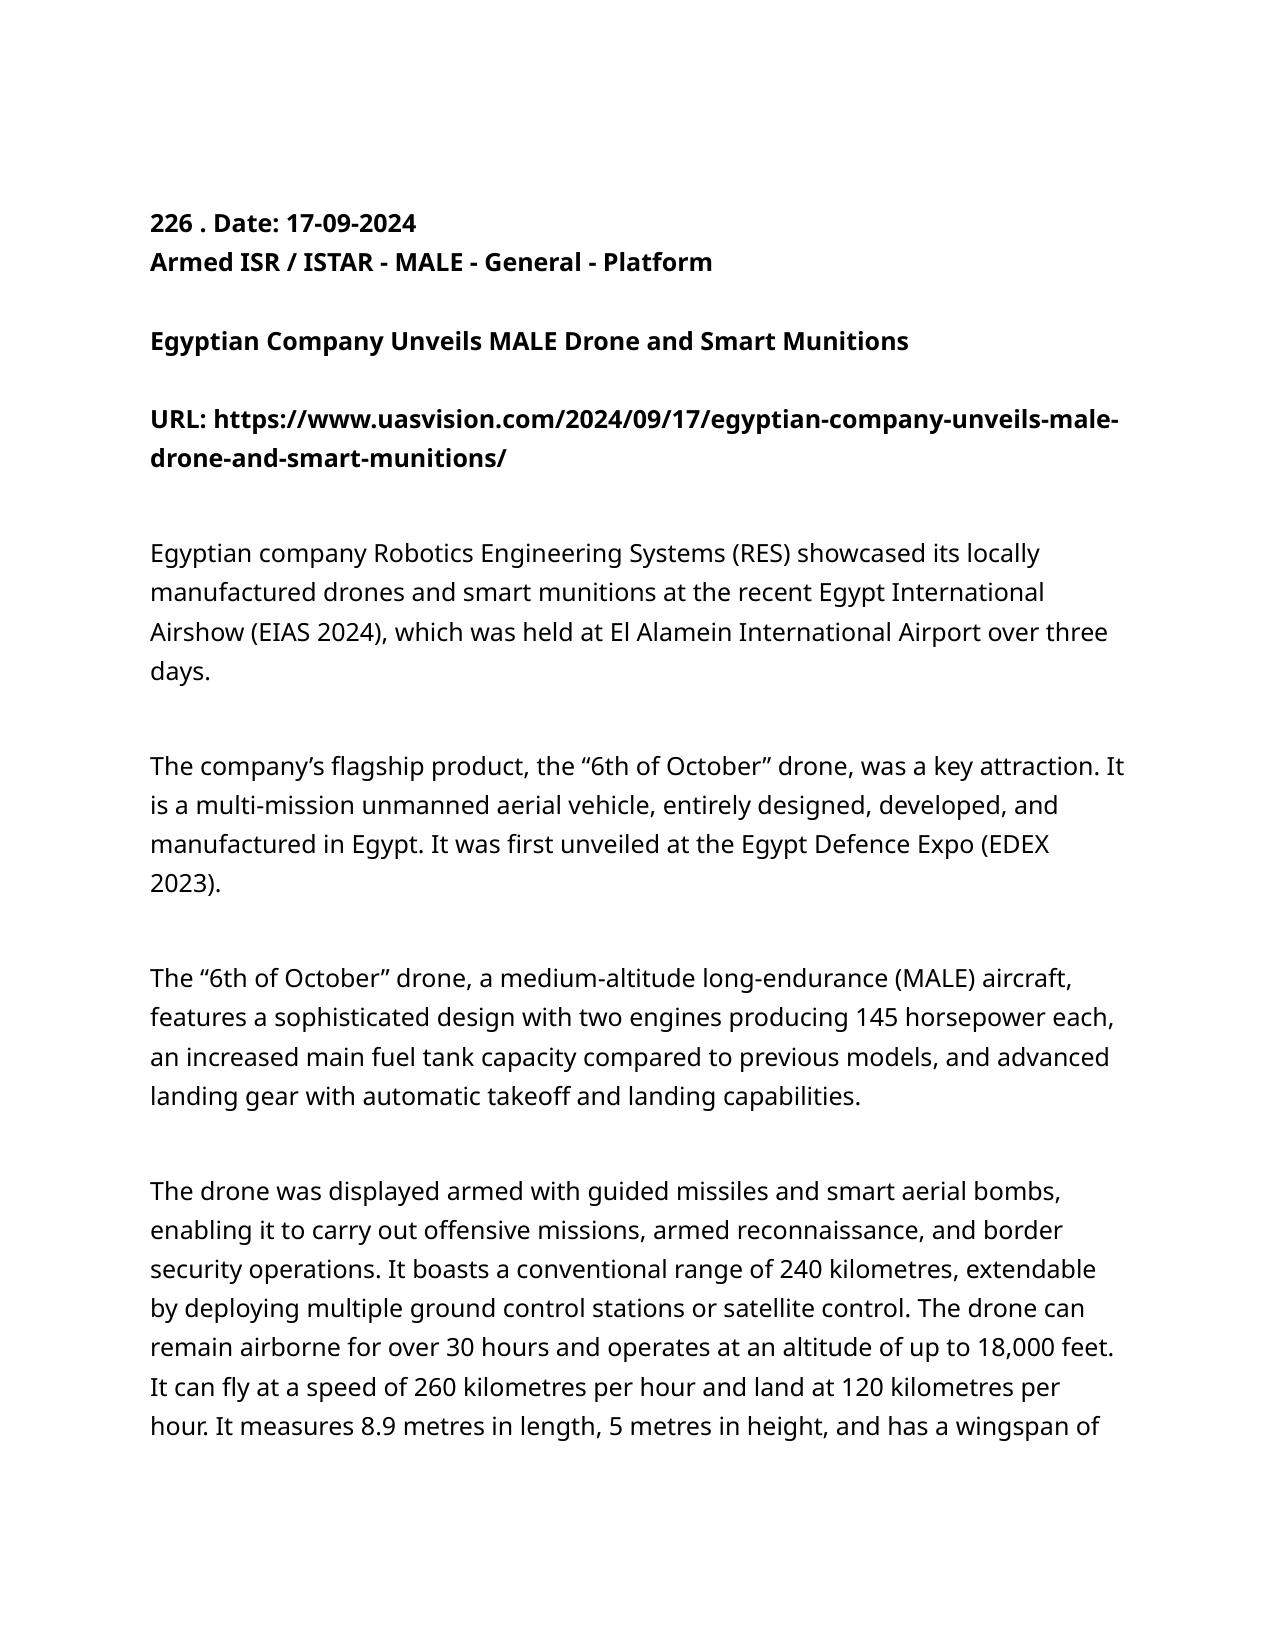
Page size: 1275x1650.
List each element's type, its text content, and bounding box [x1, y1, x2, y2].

text Egyptian company Robotics Engineering Systems (RES) showcased its locally manufactured drones and smart munitions at the recent Egypt International Airshow (EIAS 2024), which was held at El Alamein International Airport over three days. [150, 536, 1125, 727]
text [150, 1173, 1125, 1442]
text The company’s flagship product, the “6th of October” drone, was a key attraction. It is a multi-mission unmanned aerial vehicle, entirely designed, developed, and manufactured in Egypt. It was first unveiled at the Egypt Defence Expo (EDEX 2023). [150, 748, 1125, 939]
text The “6th of October” drone, a medium-altitude long-endurance (MALE) aircraft, features a sophisticated design with two engines producing 145 horsepower each, an increased main fuel tank capacity compared to previous models, and advanced landing gear with automatic takeoff and landing capabilities. [150, 961, 1125, 1152]
text 226 . Date: 17-09-2024 Armed ISR / ISTAR - MALE - General - Platform Egyptian Company Unveils MALE Drone and Smart Munitions URL: https://www.uasvision.com/2024/09/17/egyptian-company-unveils-male-drone-and-smart-munitions/ [150, 206, 1125, 514]
